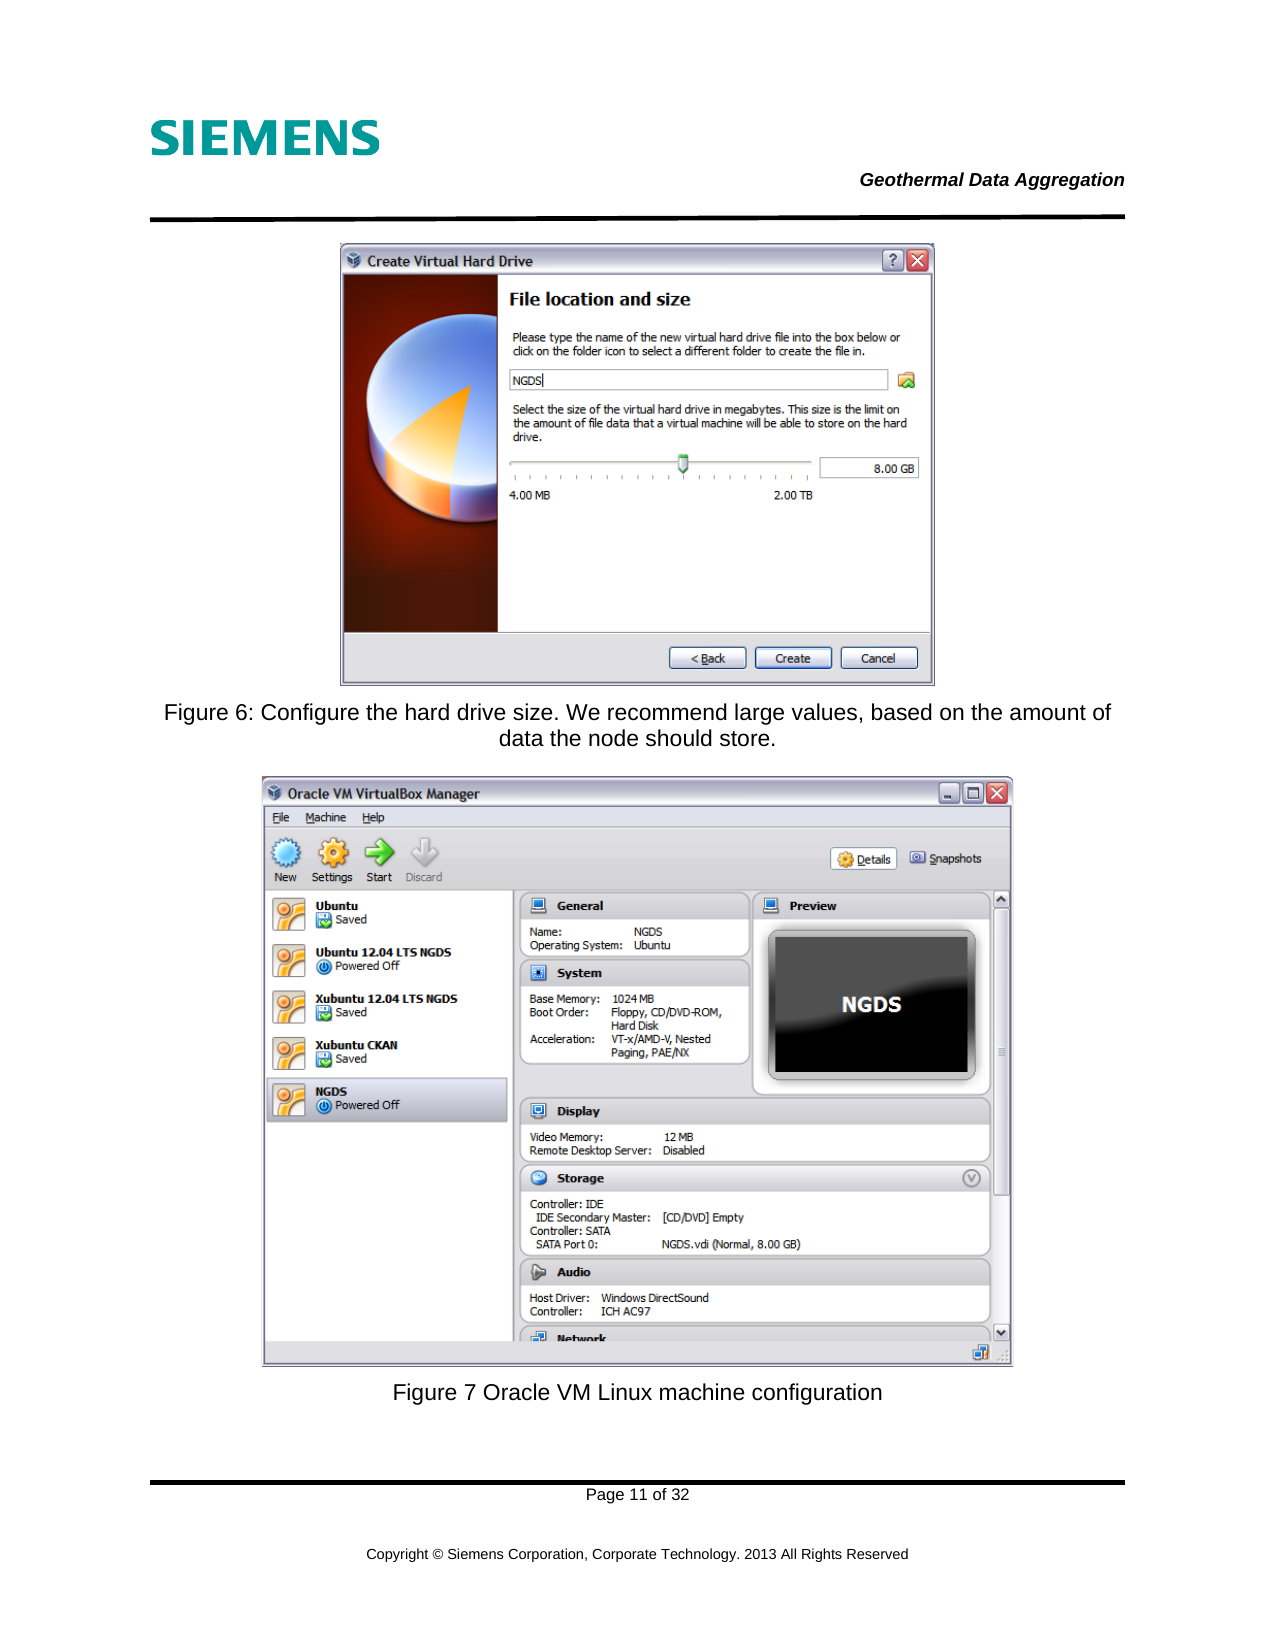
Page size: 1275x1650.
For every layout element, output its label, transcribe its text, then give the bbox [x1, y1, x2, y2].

text Figure 7 Oracle VM Linux machine configuration [150, 1379, 1125, 1405]
picture [150, 120, 380, 156]
picture [340, 243, 935, 686]
picture [261, 776, 1014, 1367]
